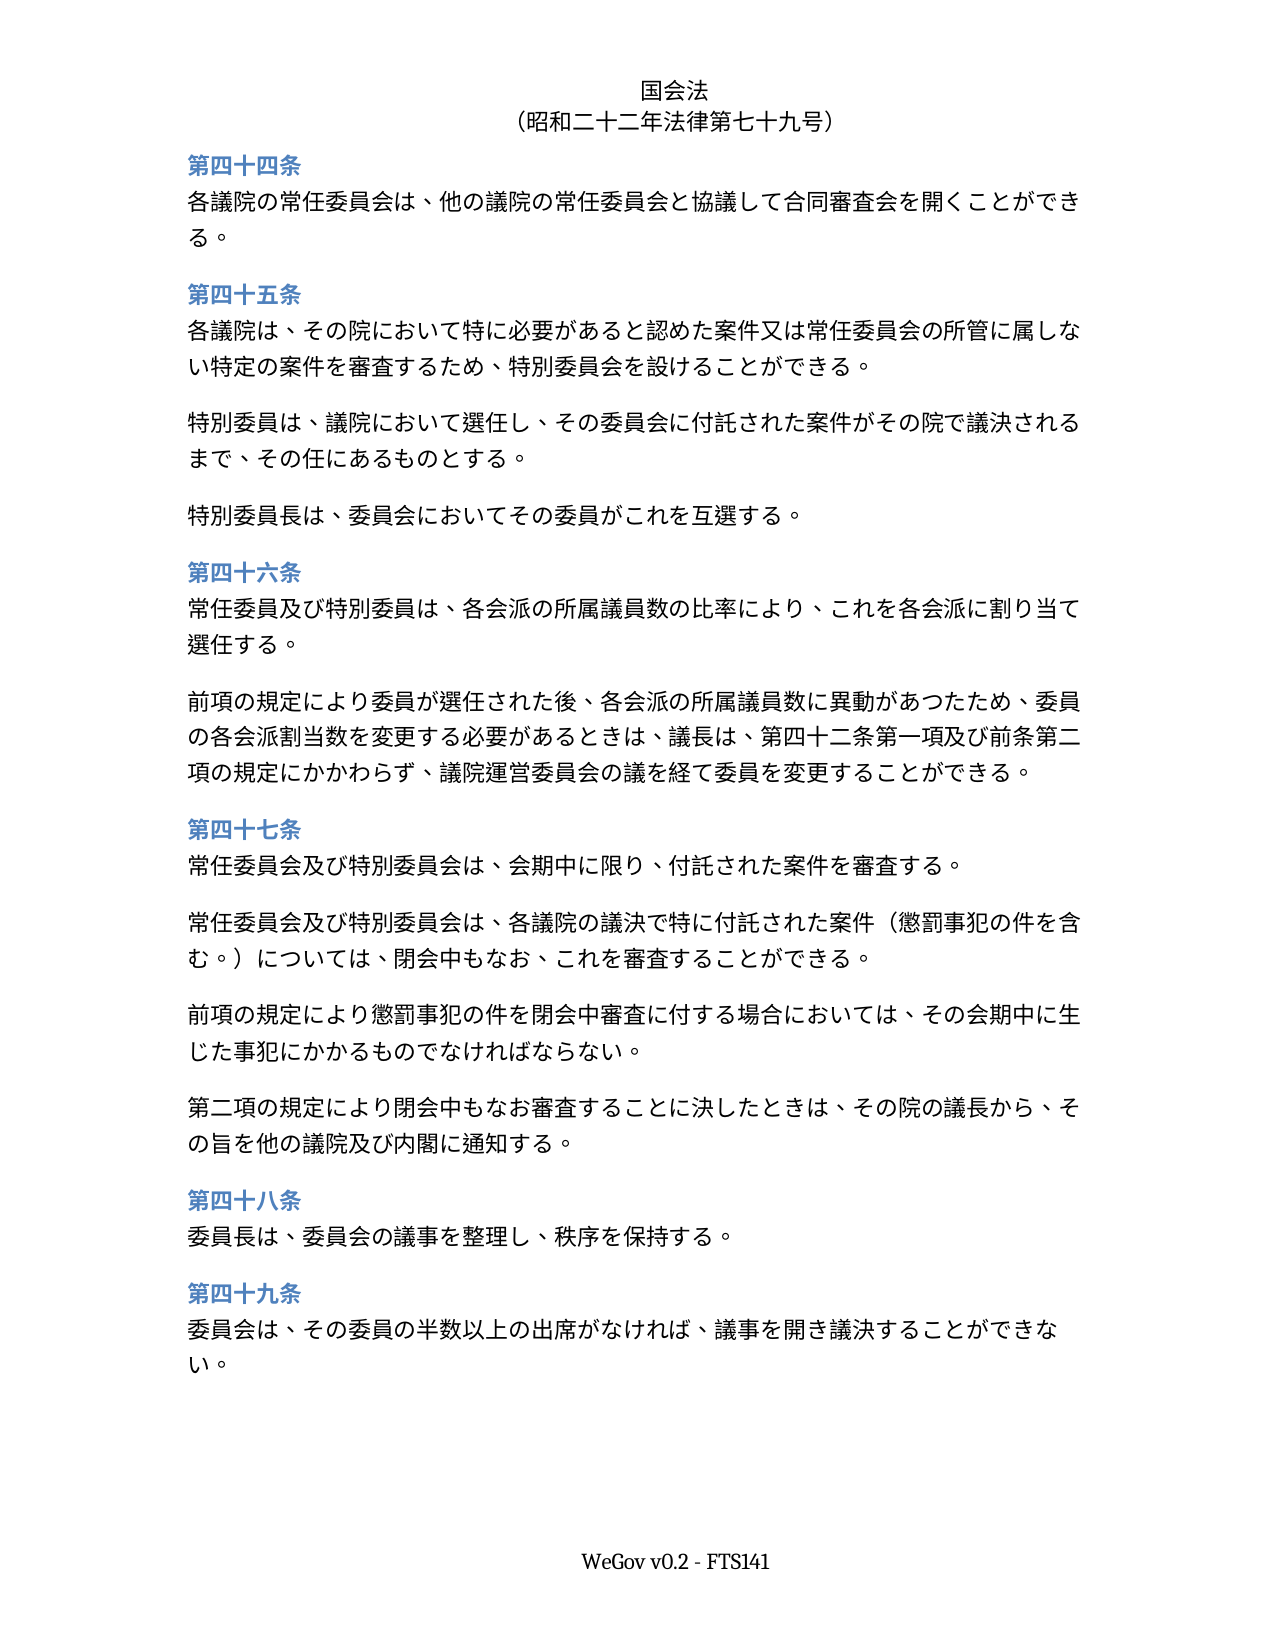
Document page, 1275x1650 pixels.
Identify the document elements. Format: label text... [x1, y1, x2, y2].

text 委員長は、委員会の議事を整理し、秩序を保持する。 [187, 1221, 1087, 1252]
subtitle 第四十六条 [187, 557, 1087, 588]
text 特別委員は、議院において選任し、その委員会に付託された案件がその院で議決されるまで、その任にあるものとする。 [187, 407, 1087, 474]
subtitle 第四十四条 [187, 150, 1087, 181]
text 第二項の規定により閉会中もなお審査することに決したときは、その院の議長から、その旨を他の議院及び内閣に通知する。 [187, 1092, 1087, 1159]
text 常任委員会及び特別委員会は、各議院の議決で特に付託された案件（懲罰事犯の件を含む。）については、閉会中もなお、これを審査することができる。 [187, 907, 1087, 974]
text 各議院の常任委員会は、他の議院の常任委員会と協議して合同審査会を開くことができる。 [187, 186, 1087, 253]
text 常任委員会及び特別委員会は、会期中に限り、付託された案件を審査する。 [187, 850, 1087, 881]
subtitle 第四十五条 [187, 279, 1087, 310]
subtitle 第四十八条 [187, 1185, 1087, 1216]
subtitle 第四十九条 [187, 1278, 1087, 1309]
subtitle 第四十七条 [187, 814, 1087, 845]
text 前項の規定により懲罰事犯の件を閉会中審査に付する場合においては、その会期中に生じた事犯にかかるものでなければならない。 [187, 999, 1087, 1067]
text 各議院は、その院において特に必要があると認めた案件又は常任委員会の所管に属しない特定の案件を審査するため、特別委員会を設けることができる。 [187, 314, 1087, 382]
text 前項の規定により委員が選任された後、各会派の所属議員数に異動があつたため、委員の各会派割当数を変更する必要があるときは、議長は、第四十二条第一項及び前条第二項の規定にかかわらず、議院運営委員会の議を経て委員を変更することができる。 [187, 685, 1087, 788]
text 特別委員長は、委員会においてその委員がこれを互選する。 [187, 500, 1087, 531]
text 委員会は、その委員の半数以上の出席がなければ、議事を開き議決することができない。 [187, 1313, 1087, 1381]
text 常任委員及び特別委員は、各会派の所属議員数の比率により、これを各会派に割り当て選任する。 [187, 593, 1087, 660]
